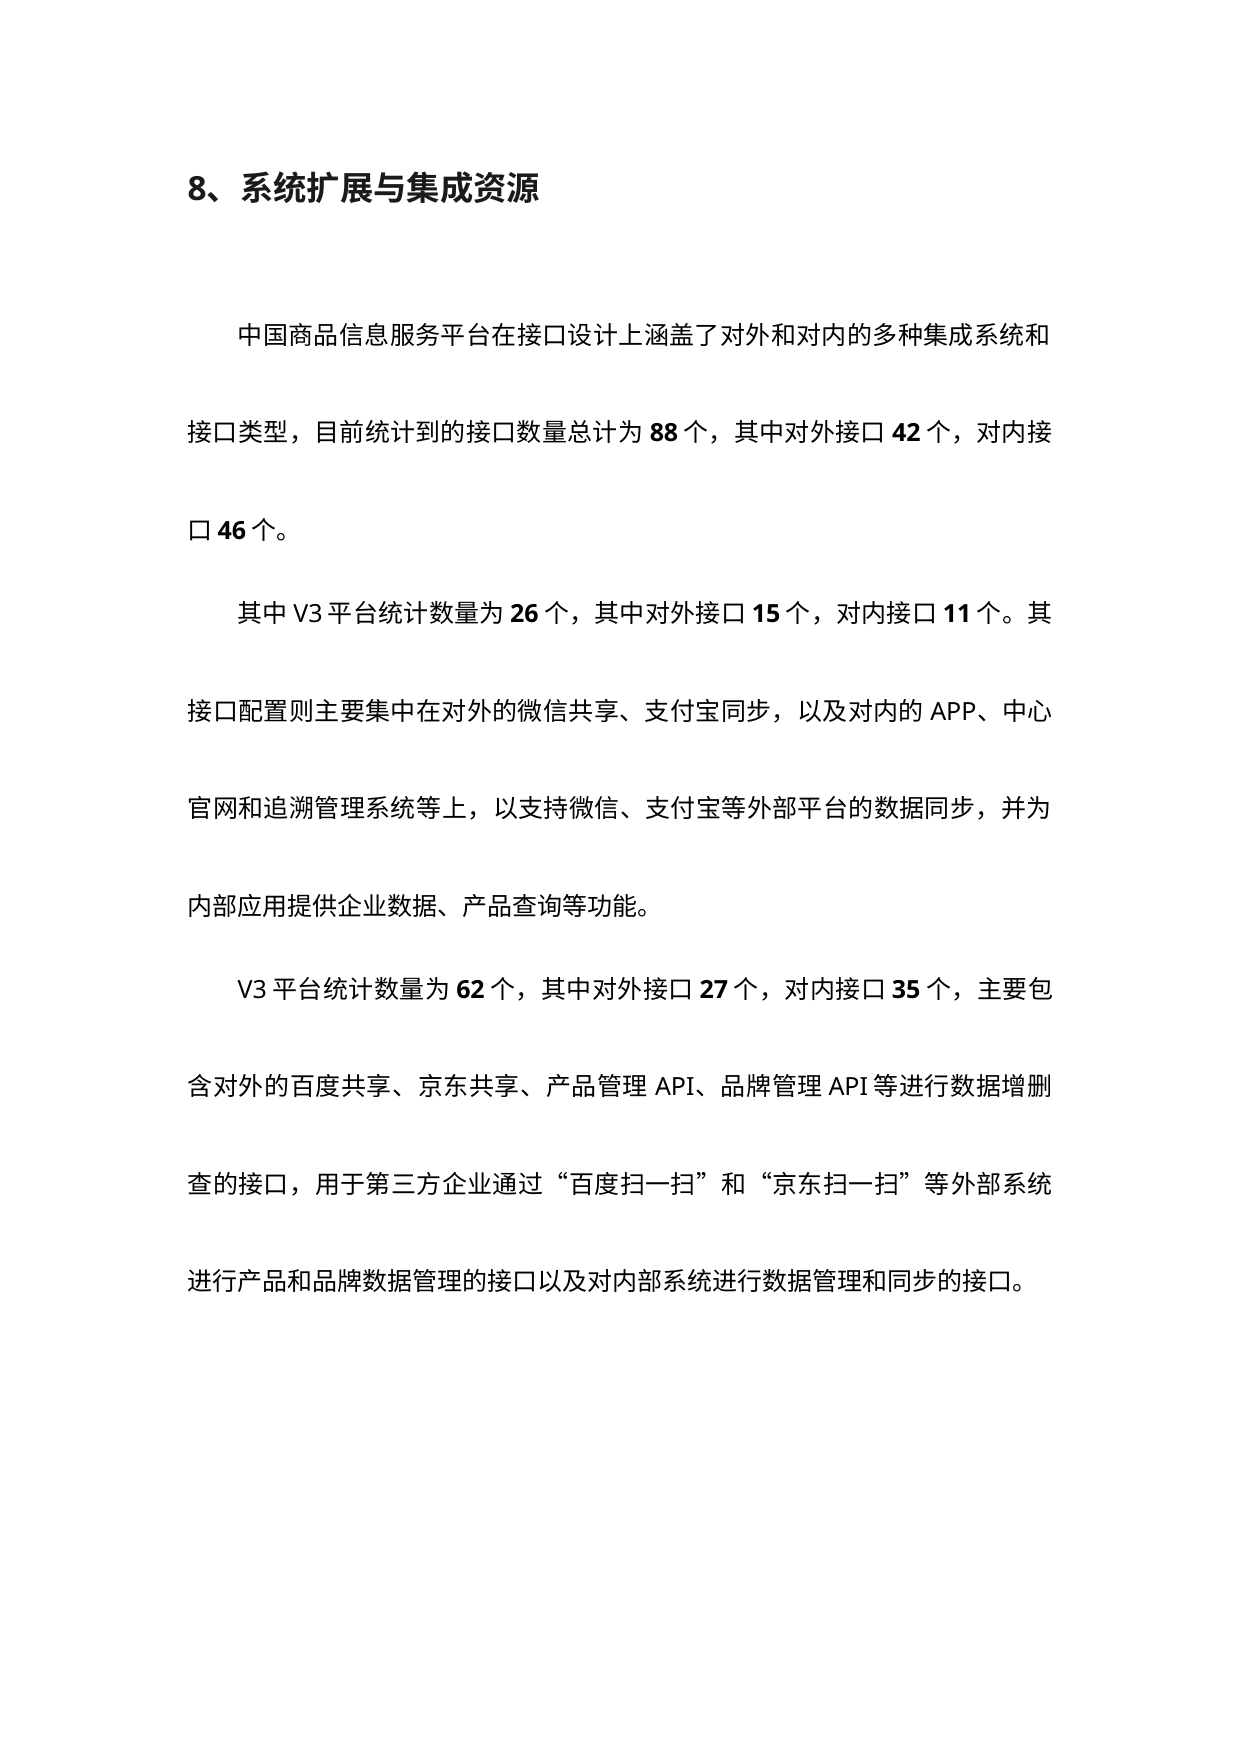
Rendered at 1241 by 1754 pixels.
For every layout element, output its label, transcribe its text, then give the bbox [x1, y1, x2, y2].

subtitle 系统扩展与集成资源 [187, 162, 1053, 210]
text V3平台统计数量为62个，其中对外接口27个，对内接口35个，主要包含对外的百度共享、京东共享、产品管理API、品牌管理API等进行数据增删查的接口，用于第三方企业通过“百度扫一扫”和“京东扫一扫”等外部系统进行产品和品牌数据管理的接口以及对内部系统进行数据管理和同步的接口。 [187, 955, 1053, 1312]
text 其中V3平台统计数量为26个，其中对外接口15个，对内接口11个。其接口配置则主要集中在对外的微信共享、支付宝同步，以及对内的APP、中心官网和追溯管理系统等上，以支持微信、支付宝等外部平台的数据同步，并为内部应用提供企业数据、产品查询等功能。 [187, 579, 1053, 937]
text 中国商品信息服务平台在接口设计上涵盖了对外和对内的多种集成系统和接口类型，目前统计到的接口数量总计为88个，其中对外接口42个，对内接口46个。 [187, 301, 1053, 561]
